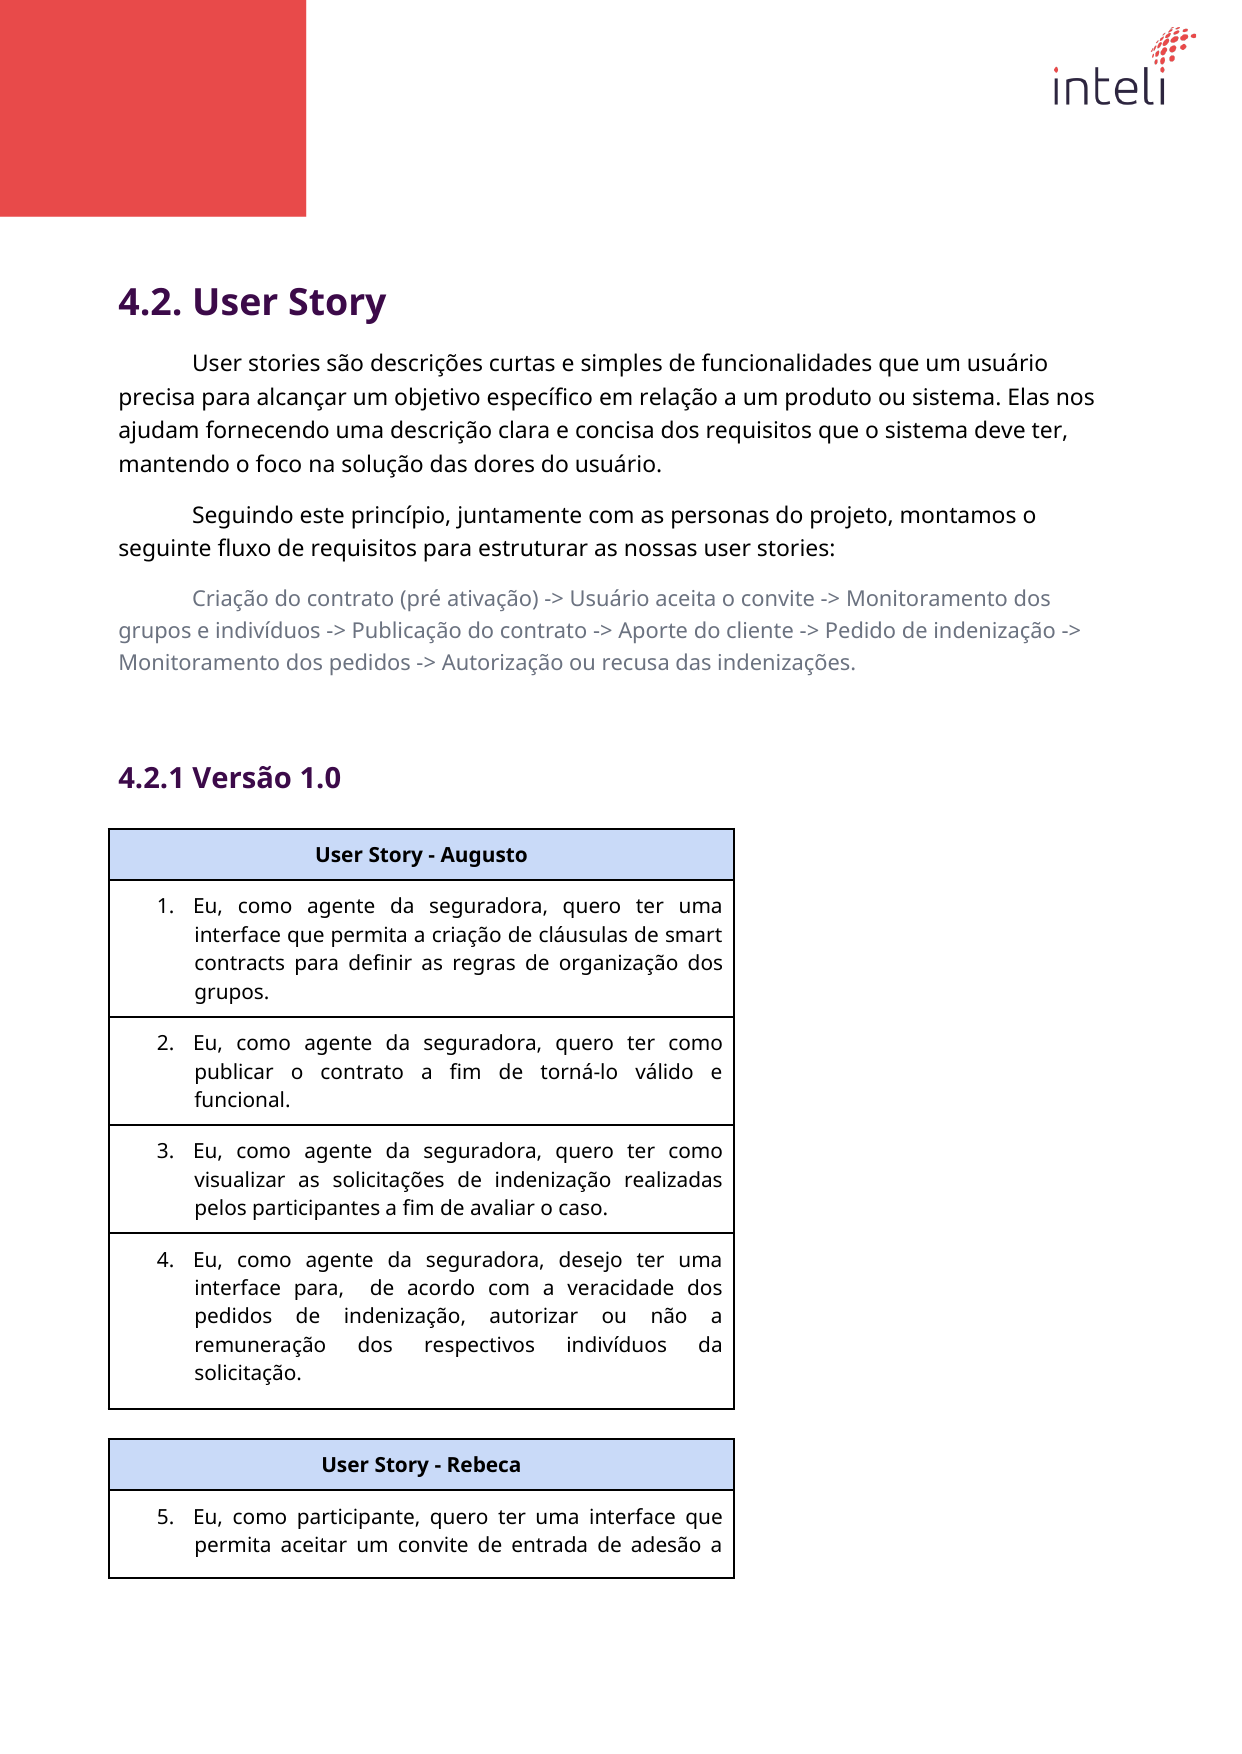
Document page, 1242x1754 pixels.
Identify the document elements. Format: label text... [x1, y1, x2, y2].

table_cell Eu, como participante, quero ter uma interface que permita aceitar um convite de entrada de adesão a um smart contract para fazer parte de um grupo de seguro mútuo peer-to-peer. [110, 1491, 733, 1577]
text Seguindo este princípio, juntamente com as personas do projeto, montamos o seguinte fluxo de requisitos para estruturar as nossas user stories: [118, 498, 1123, 563]
text Criação do contrato (pré ativação) -> Usuário aceita o convite -> Monitoramento dos grupos e indivíduos -> Publicação do contrato -> Aporte do cliente -> Pedido de indenização -> Monitoramento dos pedidos -> Autorização ou recusa das indenizações. [118, 583, 1123, 677]
text User stories são descrições curtas e simples de funcionalidades que um usuário precisa para alcançar um objetivo específico em relação a um produto ou sistema. Elas nos ajudam fornecendo uma descrição clara e concisa dos requisitos que o sistema deve ter, mantendo o foco na solução das dores do usuário. [118, 347, 1123, 479]
table_cell Eu, como agente da seguradora, desejo ter uma interface para, de acordo com a veracidade dos pedidos de indenização, autorizar ou não a remuneração dos respectivos indivíduos da solicitação. [110, 1234, 733, 1407]
table_cell Eu, como agente da seguradora, quero ter uma interface que permita a criação de cláusulas de smart contracts para definir as regras de organização dos grupos. [110, 881, 733, 1016]
subtitle 4.2.1 Versão 1.0 [118, 757, 1123, 797]
table_header User Story - Rebeca [110, 1440, 733, 1489]
table_cell Eu, como agente da seguradora, quero ter como publicar o contrato a fim de torná-lo válido e funcional. [110, 1018, 733, 1124]
picture [1054, 27, 1197, 105]
table_cell Eu, como agente da seguradora, quero ter como visualizar as solicitações de indenização realizadas pelos participantes a fim de avaliar o caso. [110, 1126, 733, 1232]
picture [0, 0, 307, 217]
table_header User Story - Augusto [110, 830, 733, 879]
subtitle 4.2. User Story [118, 275, 1123, 326]
